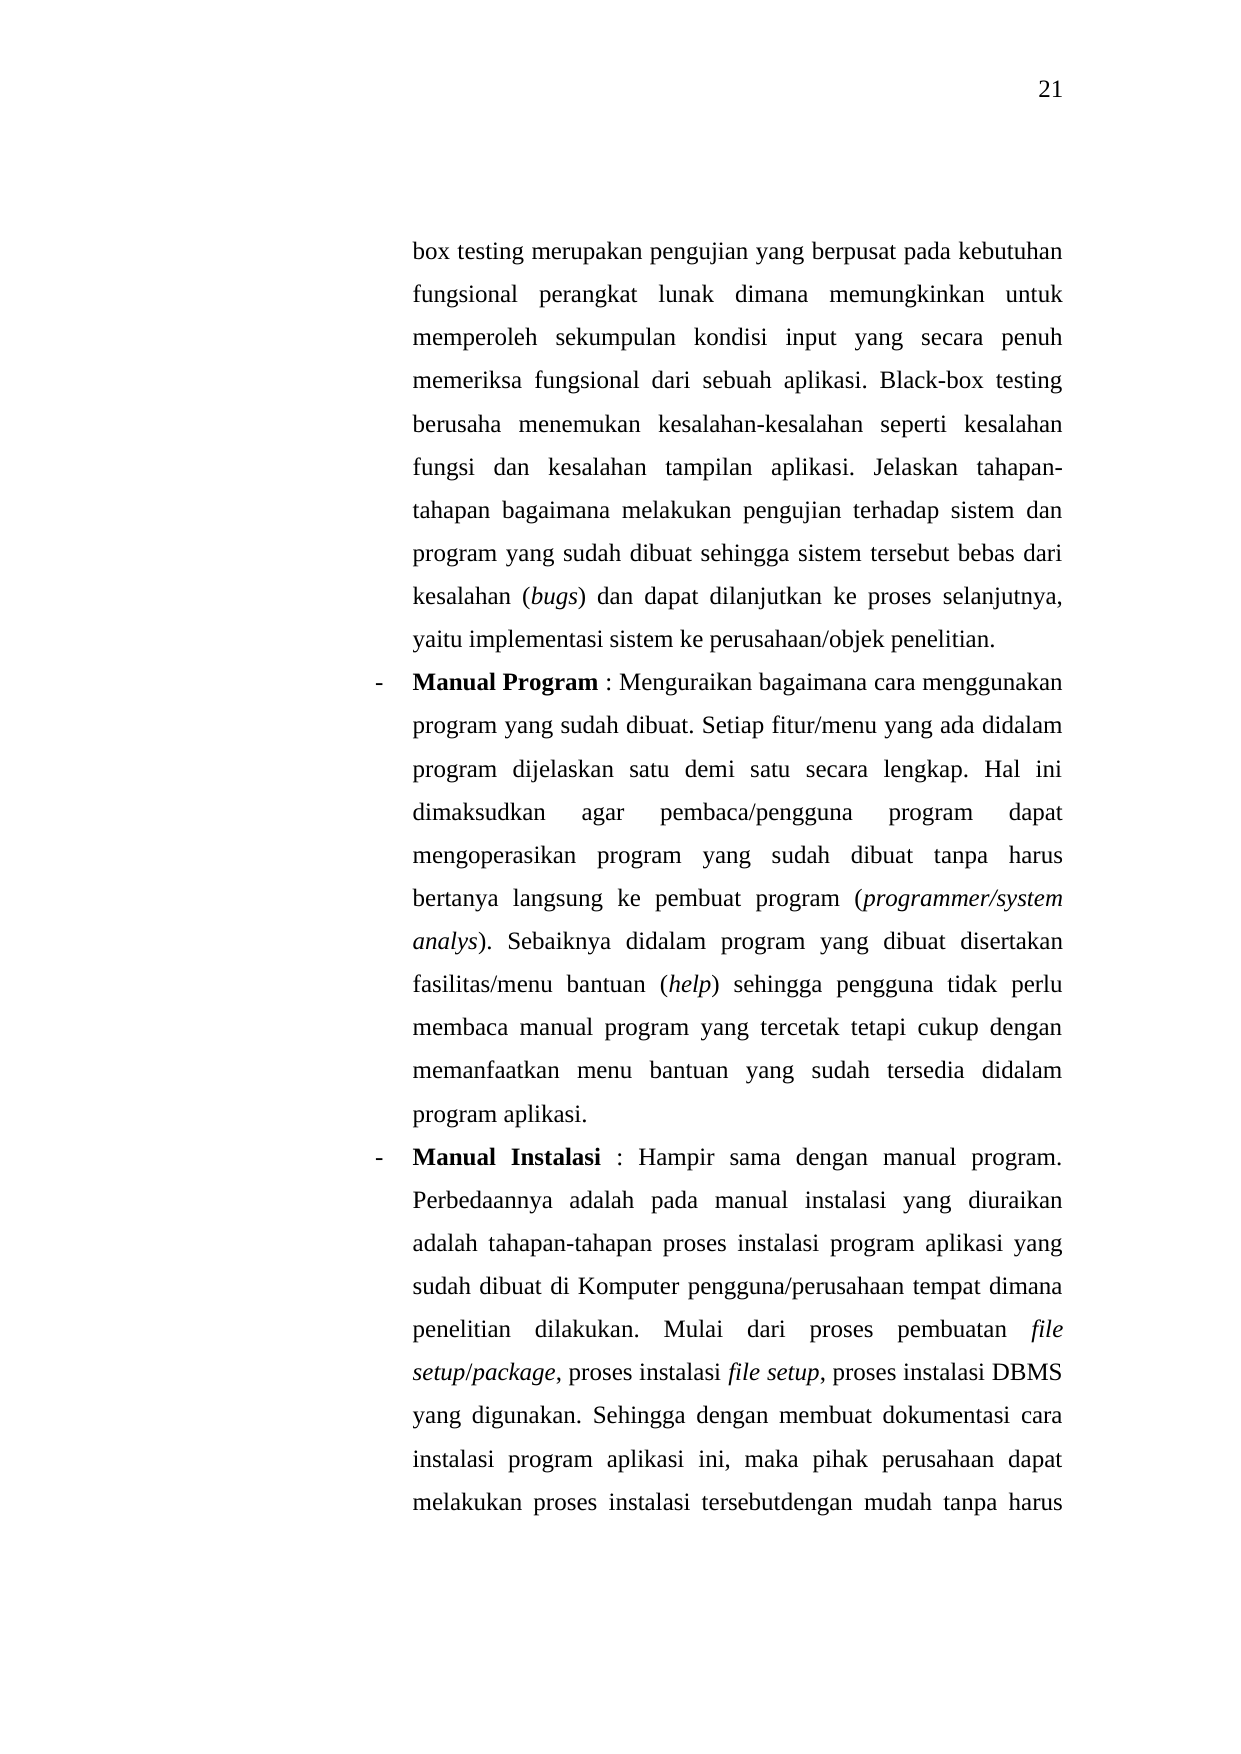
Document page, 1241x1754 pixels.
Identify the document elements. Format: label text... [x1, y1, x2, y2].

list Manual Program : Menguraikan bagaimana cara menggunakan program yang sudah dibuat. Setiap fitur/menu yang ada didalam program dijelaskan satu demi satu secara lengkap. Hal ini dimaksudkan agar pembaca/pengguna program dapat mengoperasikan program yang sudah dibuat tanpa harus bertanya langsung ke pembuat program (programmer/system analys). Sebaiknya didalam program yang dibuat disertakan fasilitas/menu bantuan (help) sehingga pengguna tidak perlu membaca manual program yang tercetak tetapi cukup dengan memanfaatkan menu bantuan yang sudah tersedia didalam program aplikasi. [375, 667, 1063, 1127]
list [375, 236, 1063, 653]
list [375, 1142, 1063, 1516]
